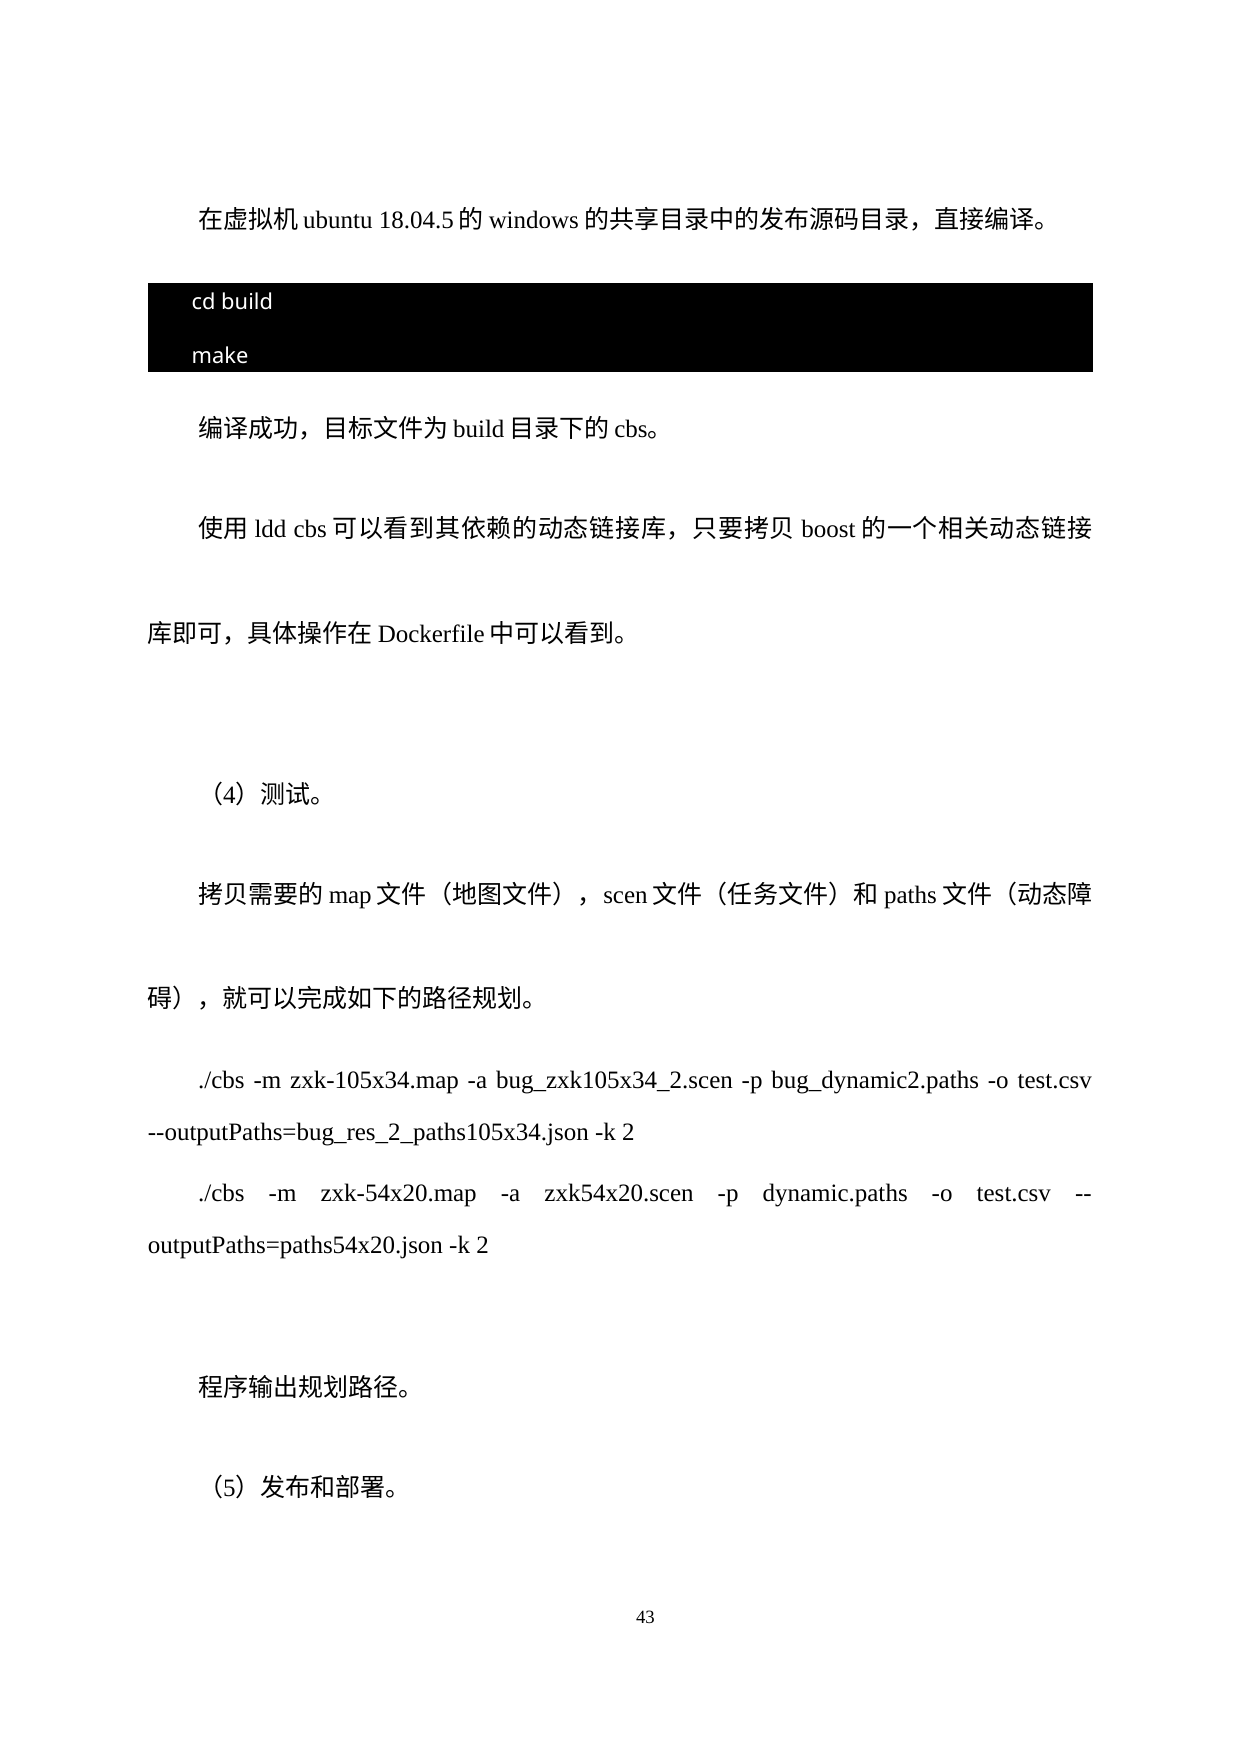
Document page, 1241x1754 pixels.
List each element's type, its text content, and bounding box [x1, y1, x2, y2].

text 拷贝需要的map文件（地图文件），scen文件（任务文件）和paths文件（动态障碍），就可以完成如下的路径规划。 [148, 858, 1093, 1031]
text （5）发布和部署。 [148, 1451, 1093, 1520]
text ./cbs -m zxk-54x20.map -a zxk54x20.scen -p dynamic.paths -o test.csv --outputPaths=paths54x20.json -k 2 [148, 1176, 1093, 1262]
text 在虚拟机ubuntu 18.04.5的windows的共享目录中的发布源码目录，直接编译。 [148, 183, 1093, 253]
text 编译成功，目标文件为build目录下的cbs。 [148, 392, 1093, 462]
text （4）测试。 [148, 758, 1093, 827]
text ./cbs -m zxk-105x34.map -a bug_zxk105x34_2.scen -p bug_dynamic2.paths -o test.csv --outputPaths=bug_res_2_paths105x34.json -k 2 [148, 1062, 1093, 1149]
text 程序输出规划路径。 [148, 1351, 1093, 1420]
text cd build [148, 283, 1093, 318]
text 使用ldd cbs可以看到其依赖的动态链接库，只要拷贝boost的一个相关动态链接库即可，具体操作在Dockerfile中可以看到。 [148, 492, 1093, 666]
text make [148, 338, 1093, 372]
